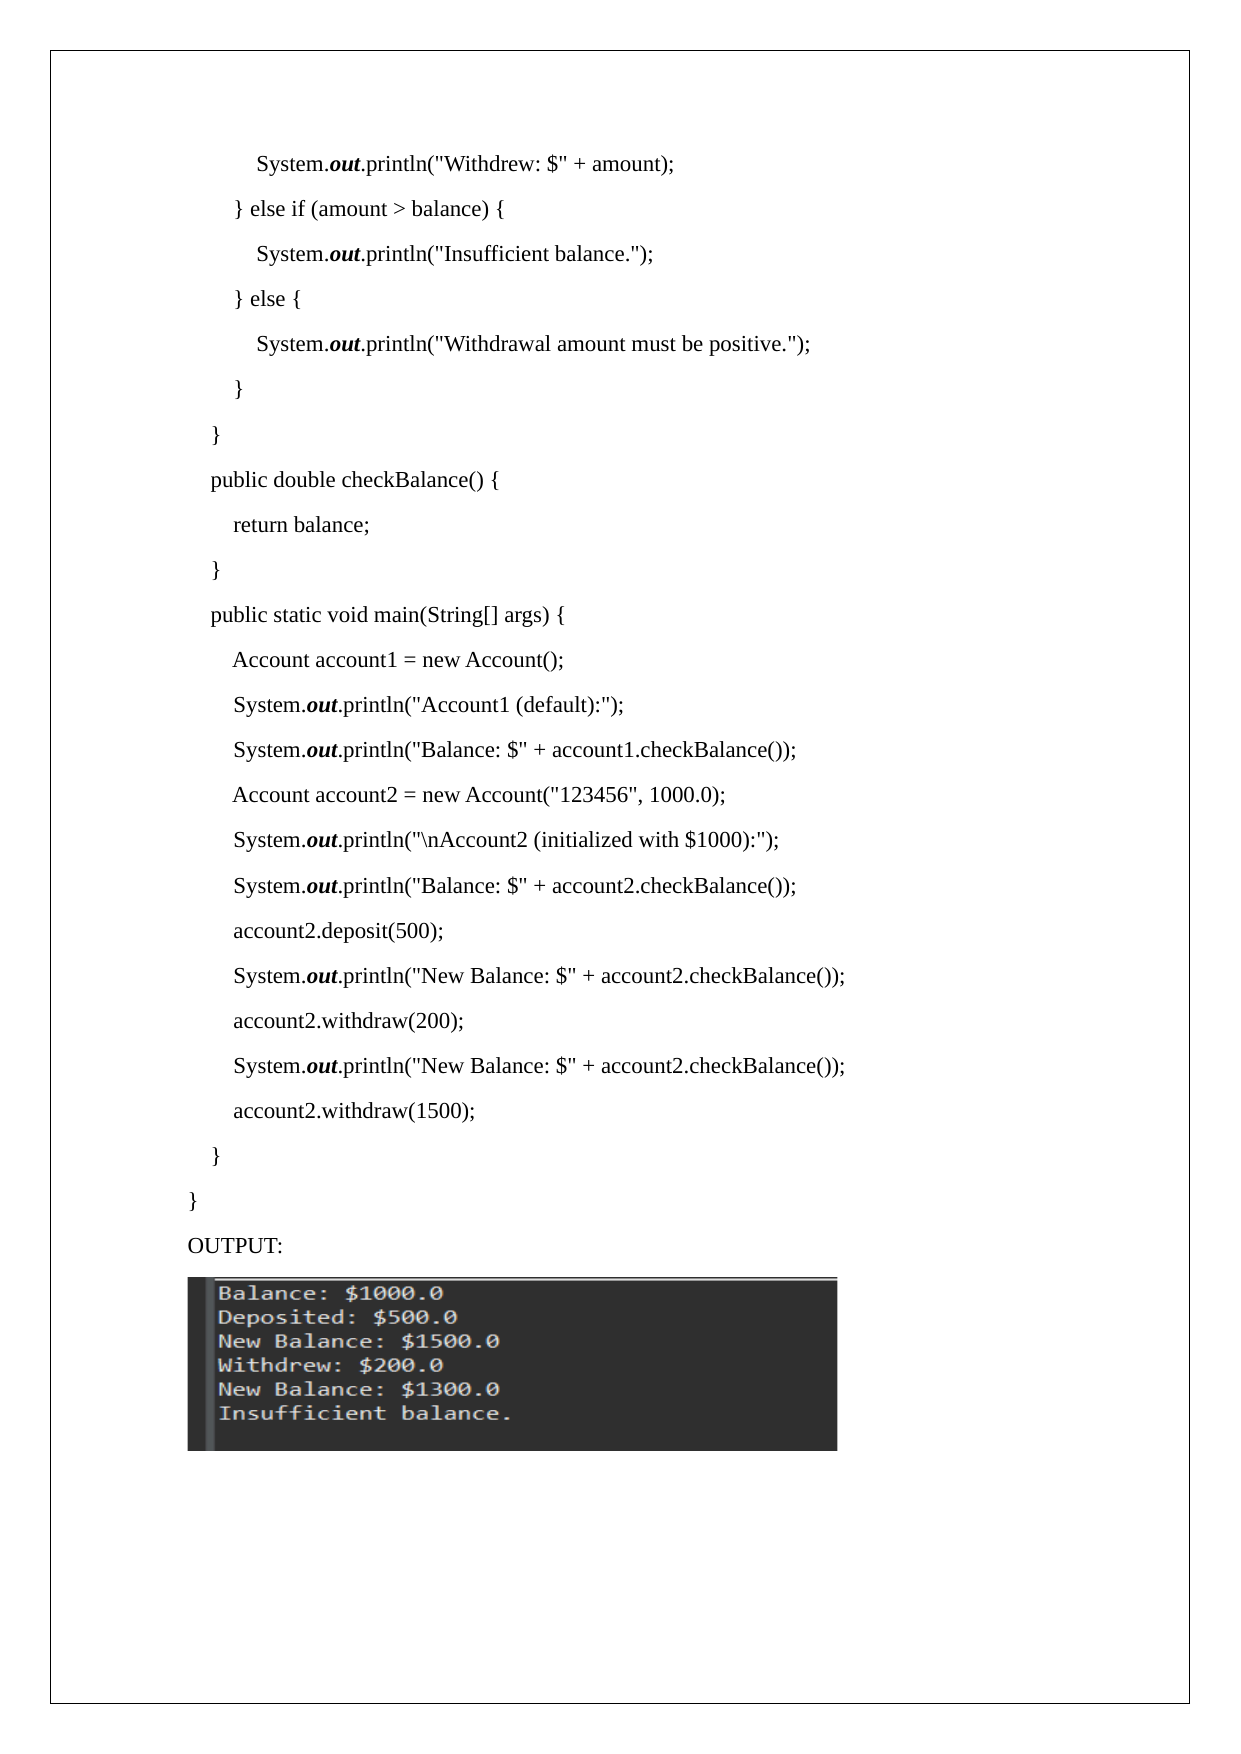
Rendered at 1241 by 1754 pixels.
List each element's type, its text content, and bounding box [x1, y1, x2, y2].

text } else { [187, 285, 1090, 312]
text System.out.println("Withdrawal amount must be positive."); [187, 330, 1090, 357]
text Account account1 = new Account(); [187, 646, 1090, 672]
text account2.withdraw(200); [187, 1007, 1090, 1033]
text } [187, 1187, 1090, 1214]
text } else if (amount > balance) { [187, 195, 1090, 221]
text System.out.println("Insufficient balance."); [187, 240, 1090, 267]
text account2.deposit(500); [187, 917, 1090, 943]
text return balance; [187, 511, 1090, 537]
text account2.withdraw(1500); [187, 1097, 1090, 1123]
picture [187, 1277, 838, 1451]
text public static void main(String[] args) { [187, 601, 1090, 627]
text System.out.println("Balance: $" + account2.checkBalance()); [187, 872, 1090, 898]
text System.out.println("Withdrew: $" + amount); [187, 150, 1090, 176]
text } [187, 1142, 1090, 1169]
text OUTPUT: [187, 1232, 1090, 1259]
text } [187, 421, 1090, 447]
text System.out.println("New Balance: $" + account2.checkBalance()); [187, 962, 1090, 988]
text System.out.println("New Balance: $" + account2.checkBalance()); [187, 1052, 1090, 1078]
text System.out.println("Account1 (default):"); [187, 691, 1090, 718]
text } [187, 376, 1090, 402]
text System.out.println("\nAccount2 (initialized with $1000):"); [187, 827, 1090, 853]
text } [187, 556, 1090, 582]
text public double checkBalance() { [187, 466, 1090, 492]
text Account account2 = new Account("123456", 1000.0); [187, 781, 1090, 808]
text System.out.println("Balance: $" + account1.checkBalance()); [187, 736, 1090, 763]
